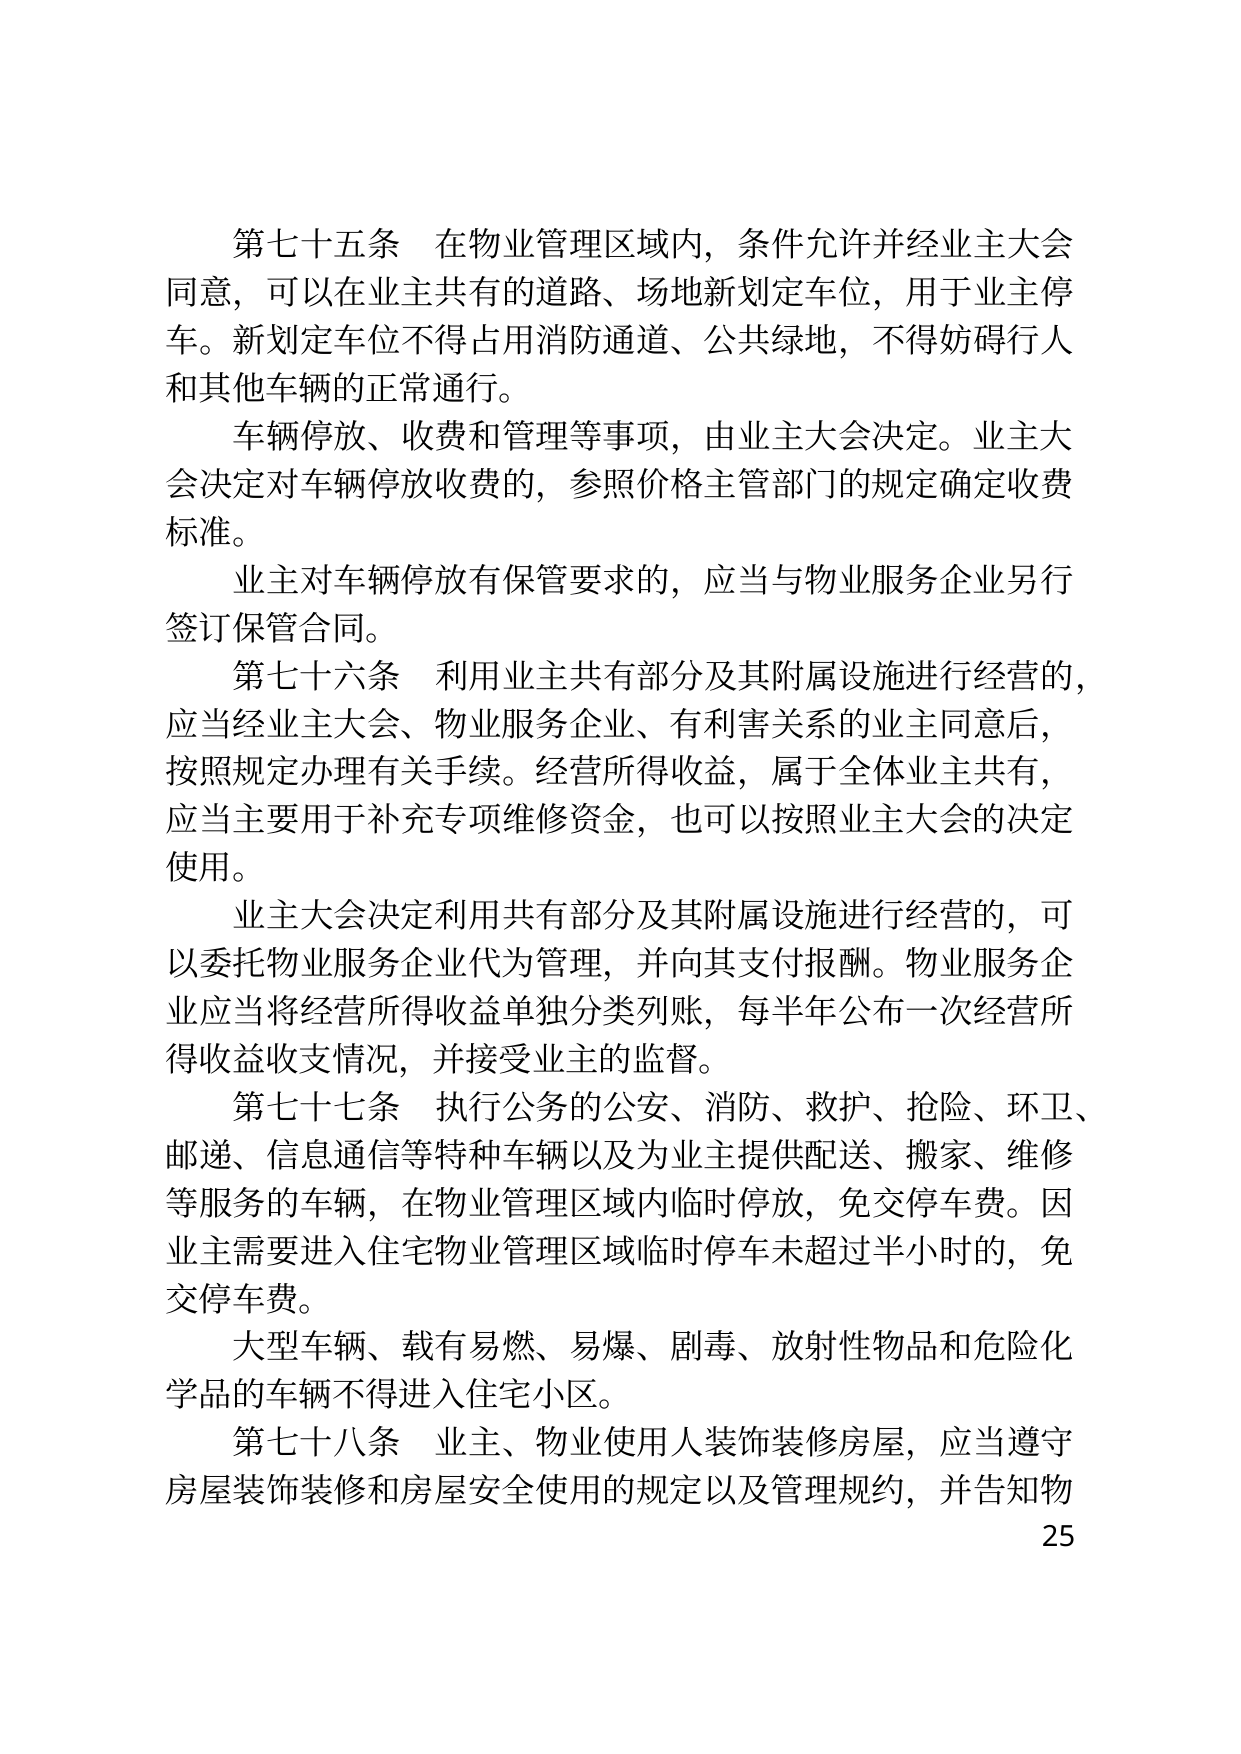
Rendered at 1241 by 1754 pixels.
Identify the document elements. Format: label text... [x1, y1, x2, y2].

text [165, 1416, 1075, 1512]
text 业主大会决定利用共有部分及其附属设施进行经营的，可以委托物业服务企业代为管理，并向其支付报酬。物业服务企业应当将经营所得收益单独分类列账，每半年公布一次经营所得收益收支情况，并接受业主的监督。 [165, 889, 1075, 1081]
text 第七十七条 执行公务的公安、消防、救护、抢险、环卫、邮递、信息通信等特种车辆以及为业主提供配送、搬家、维修等服务的车辆，在物业管理区域内临时停放，免交停车费。因业主需要进入住宅物业管理区域临时停车未超过半小时的，免交停车费。 [165, 1081, 1075, 1321]
text 车辆停放、收费和管理等事项，由业主大会决定。业主大会决定对车辆停放收费的，参照价格主管部门的规定确定收费标准。 [165, 410, 1075, 554]
text 第七十六条 利用业主共有部分及其附属设施进行经营的，应当经业主大会、物业服务企业、有利害关系的业主同意后，按照规定办理有关手续。经营所得收益，属于全体业主共有，应当主要用于补充专项维修资金，也可以按照业主大会的决定使用。 [165, 650, 1075, 889]
text 业主对车辆停放有保管要求的，应当与物业服务企业另行签订保管合同。 [165, 554, 1075, 650]
text 大型车辆、载有易燃、易爆、剧毒、放射性物品和危险化学品的车辆不得进入住宅小区。 [165, 1321, 1075, 1416]
text 第七十五条 在物业管理区域内，条件允许并经业主大会同意，可以在业主共有的道路、场地新划定车位，用于业主停车。新划定车位不得占用消防通道、公共绿地，不得妨碍行人和其他车辆的正常通行。 [165, 218, 1075, 410]
